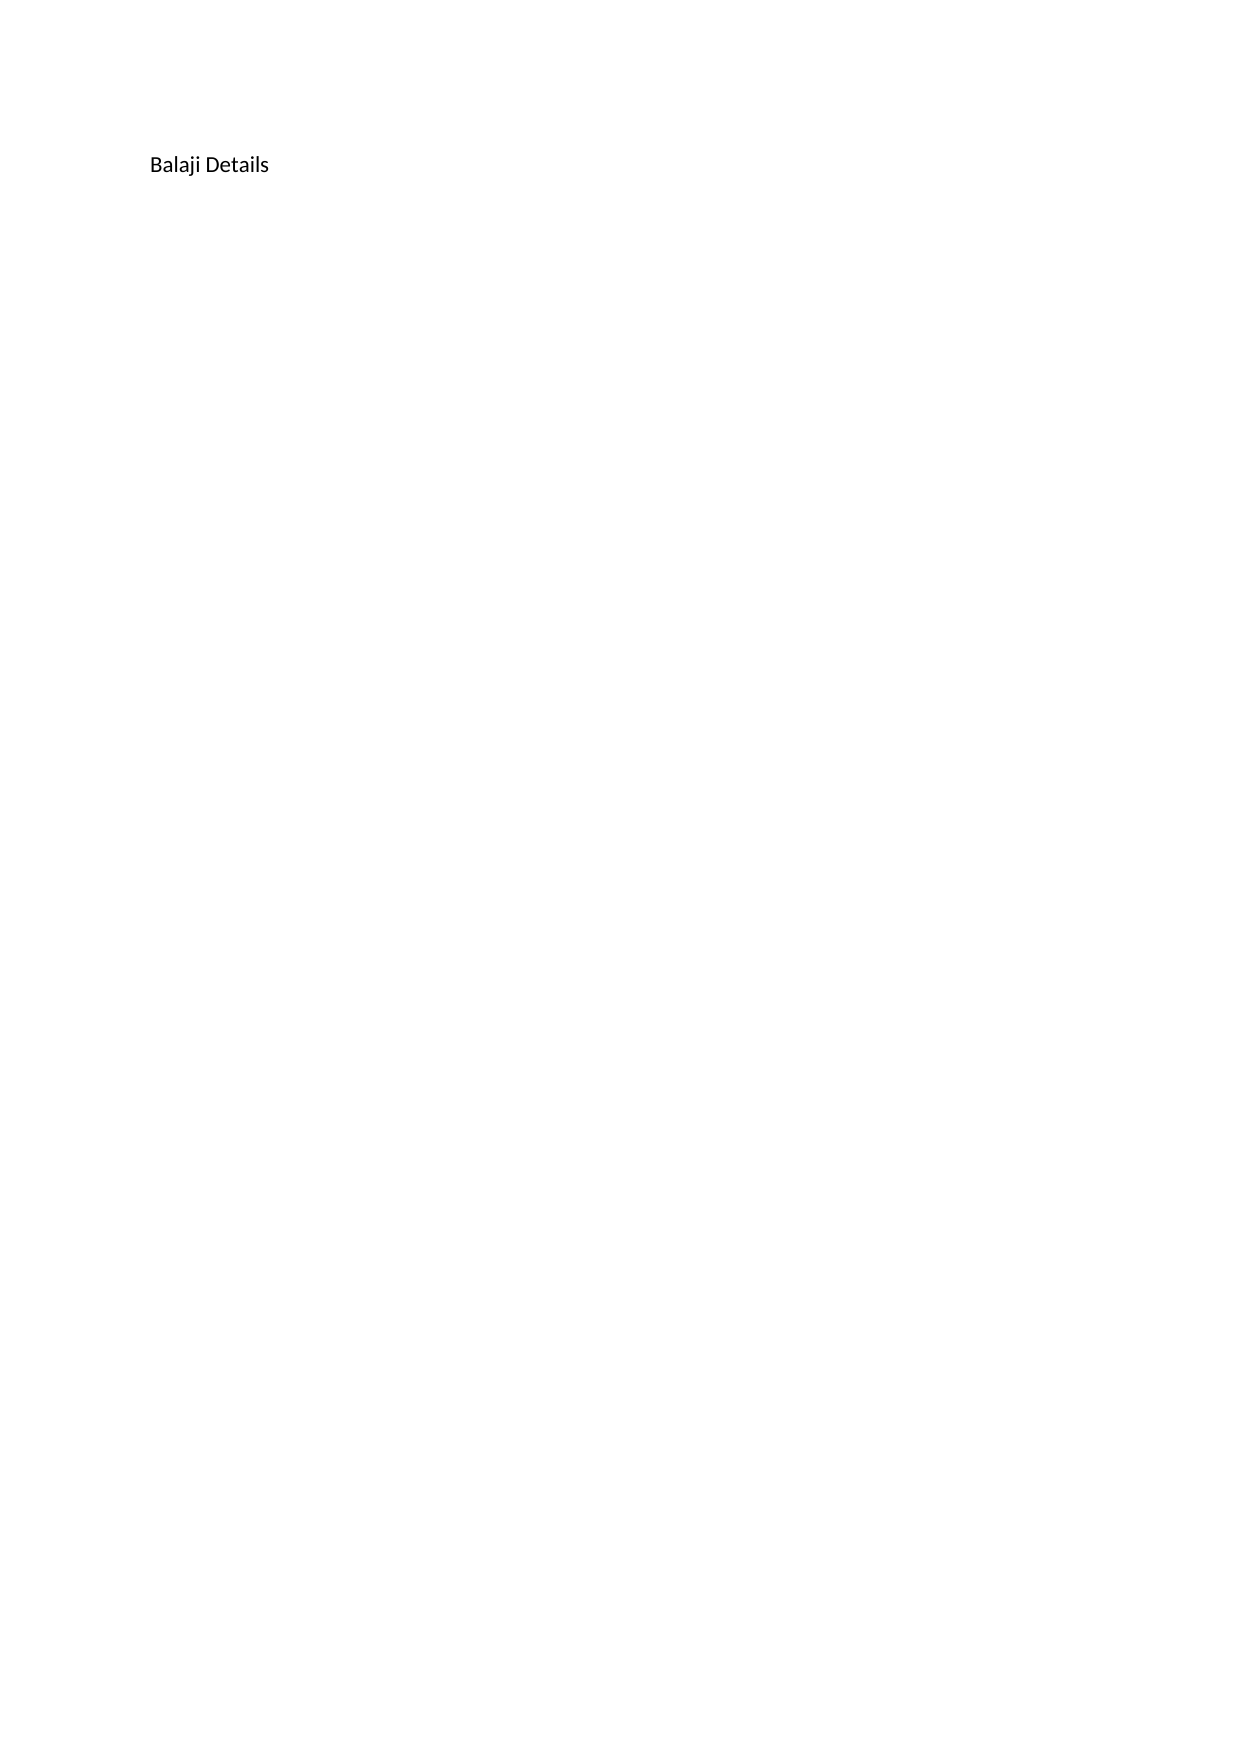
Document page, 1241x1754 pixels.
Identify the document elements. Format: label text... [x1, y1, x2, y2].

text Balaji Details [150, 150, 1090, 178]
